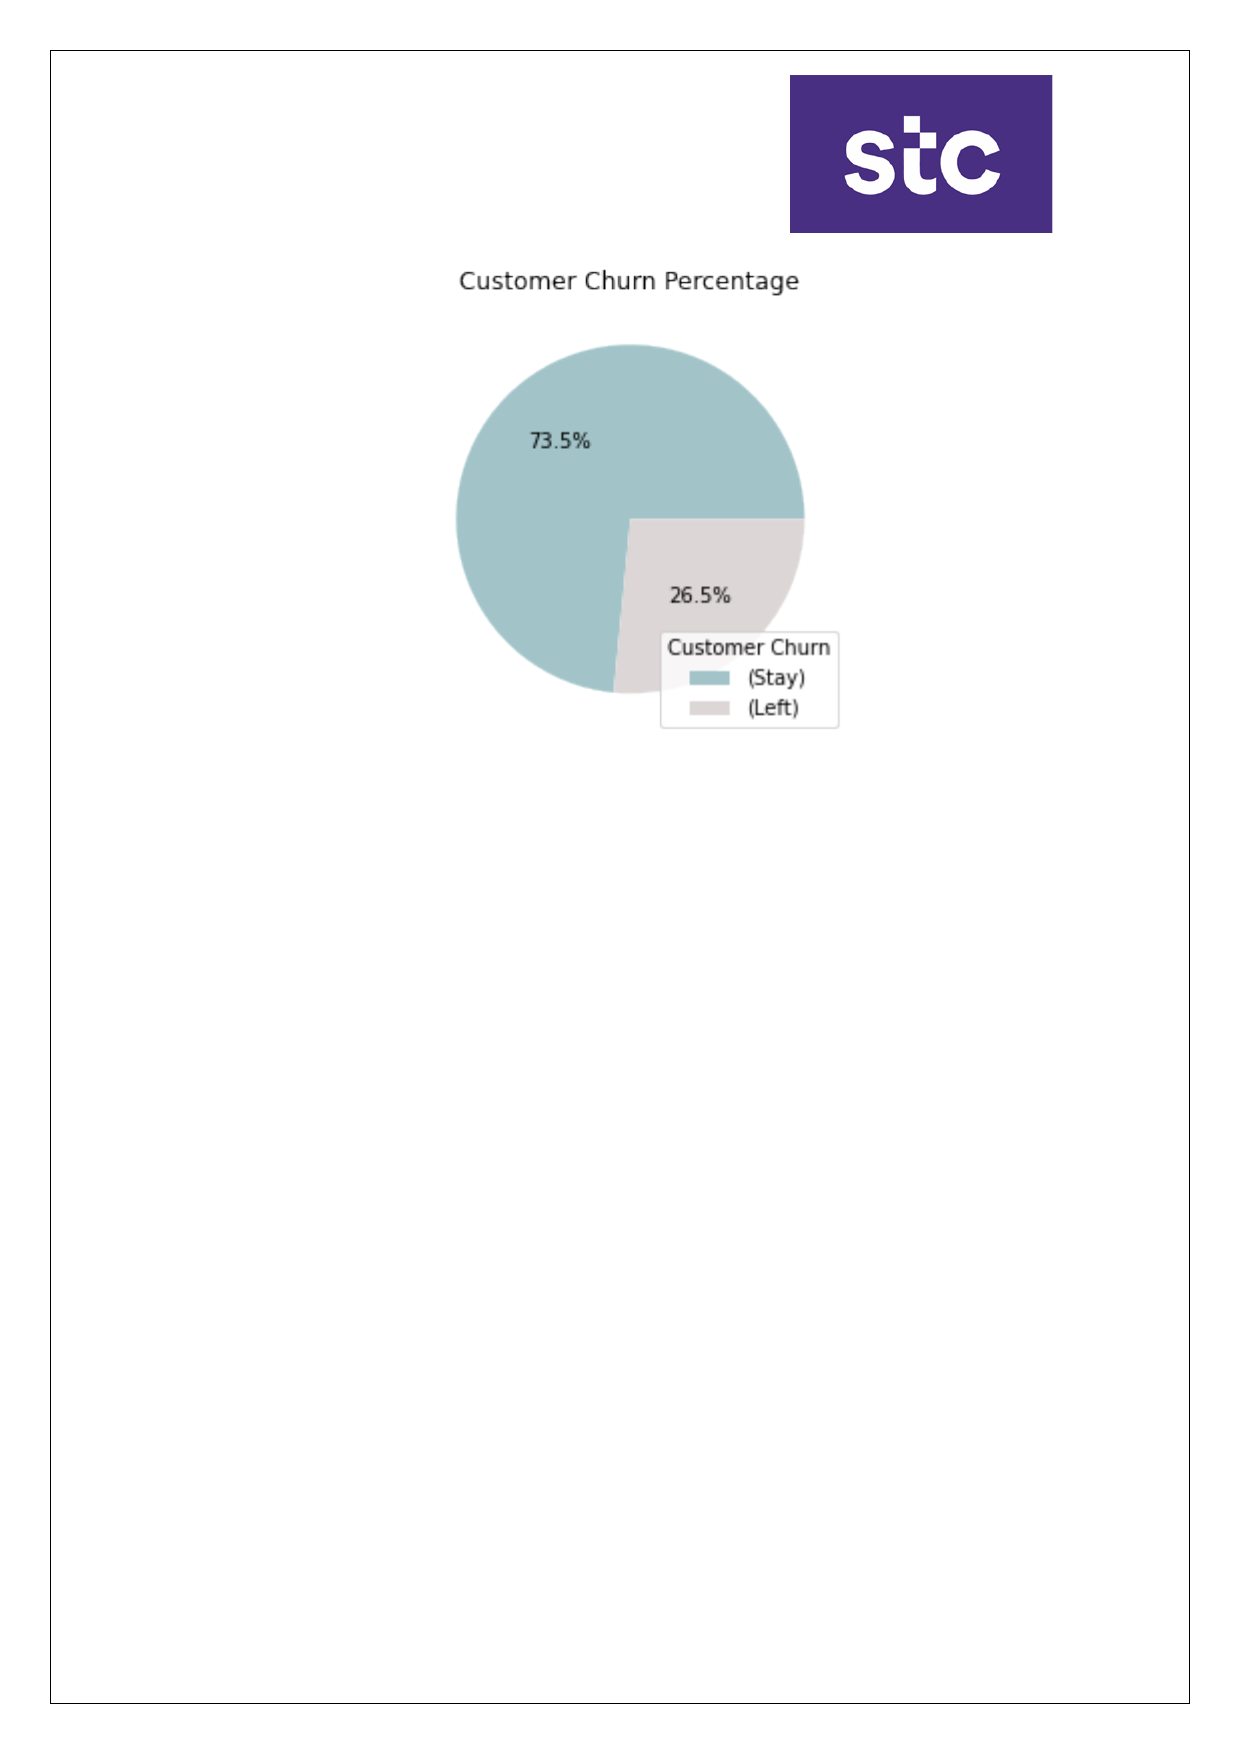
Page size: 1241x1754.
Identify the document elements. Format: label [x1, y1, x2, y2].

picture [187, 75, 1053, 810]
